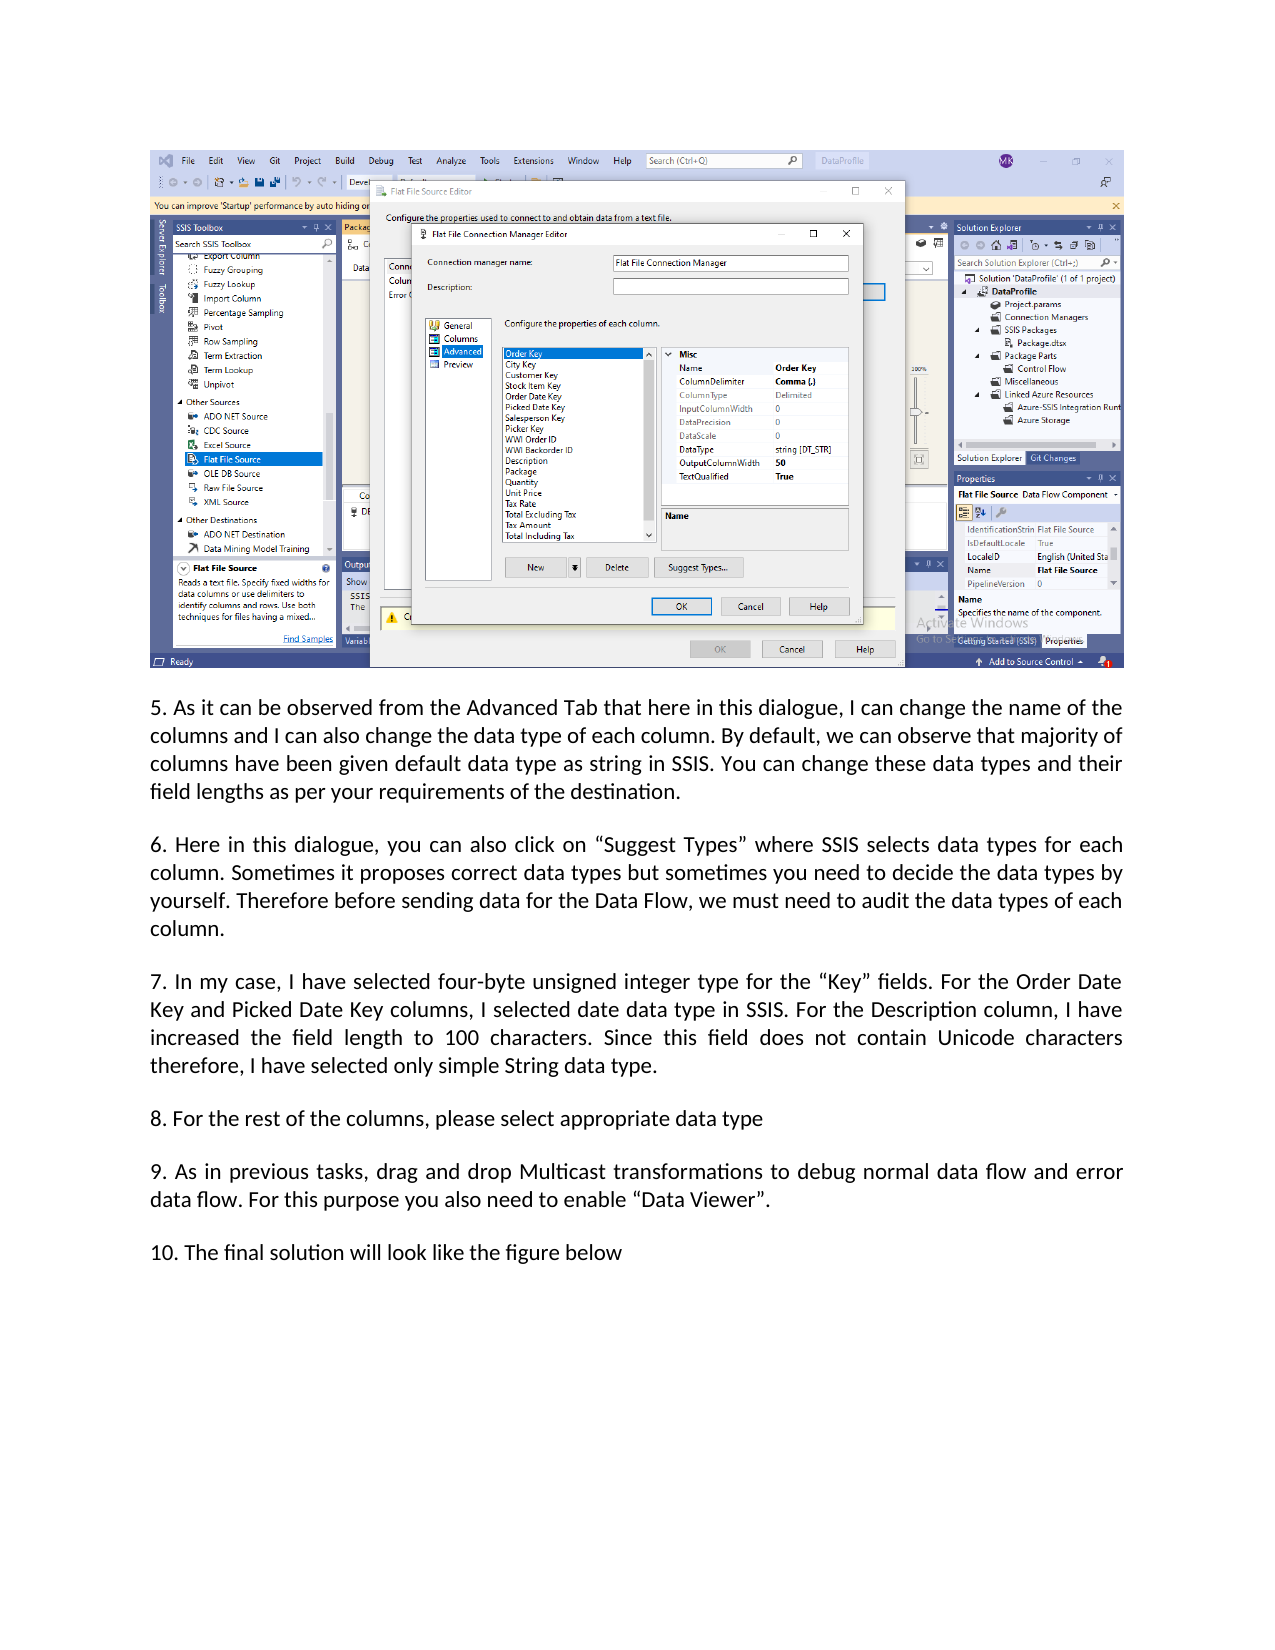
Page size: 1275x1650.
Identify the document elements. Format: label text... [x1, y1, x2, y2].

text 5. As it can be observed from the Advanced Tab that here in this dialogue, I can change the name of the columns and I can also change the data type of each column. By default, we can observe that majority of columns have been given default data type as string in SSIS. You can change these data types and their field lengths as per your requirements of the destination. [150, 693, 1125, 805]
text 7. In my case, I have selected four-byte unsigned integer type for the “Key” fields. For the Order Date Key and Picked Date Key columns, I selected date data type in SSIS. For the Description column, I have increased the field length to 100 characters. Since this field does not contain Unicode characters therefore, I have selected only simple String data type. [150, 967, 1125, 1079]
picture [150, 150, 1124, 668]
text 9. As in previous tasks, drag and drop Multicast transformations to debug normal data flow and error data flow. For this purpose you also need to enable “Data Viewer”. [150, 1157, 1125, 1213]
text 8. For the rest of the columns, please select appropriate data type [150, 1104, 1125, 1132]
text 10. The final solution will look like the figure below [150, 1238, 1125, 1266]
text 6. Here in this dialogue, you can also click on “Suggest Types” where SSIS selects data types for each column. Sometimes it proposes correct data types but sometimes you need to decide the data types by yourself. Therefore before sending data for the Data Flow, we must need to audit the data types of each column. [150, 830, 1125, 942]
